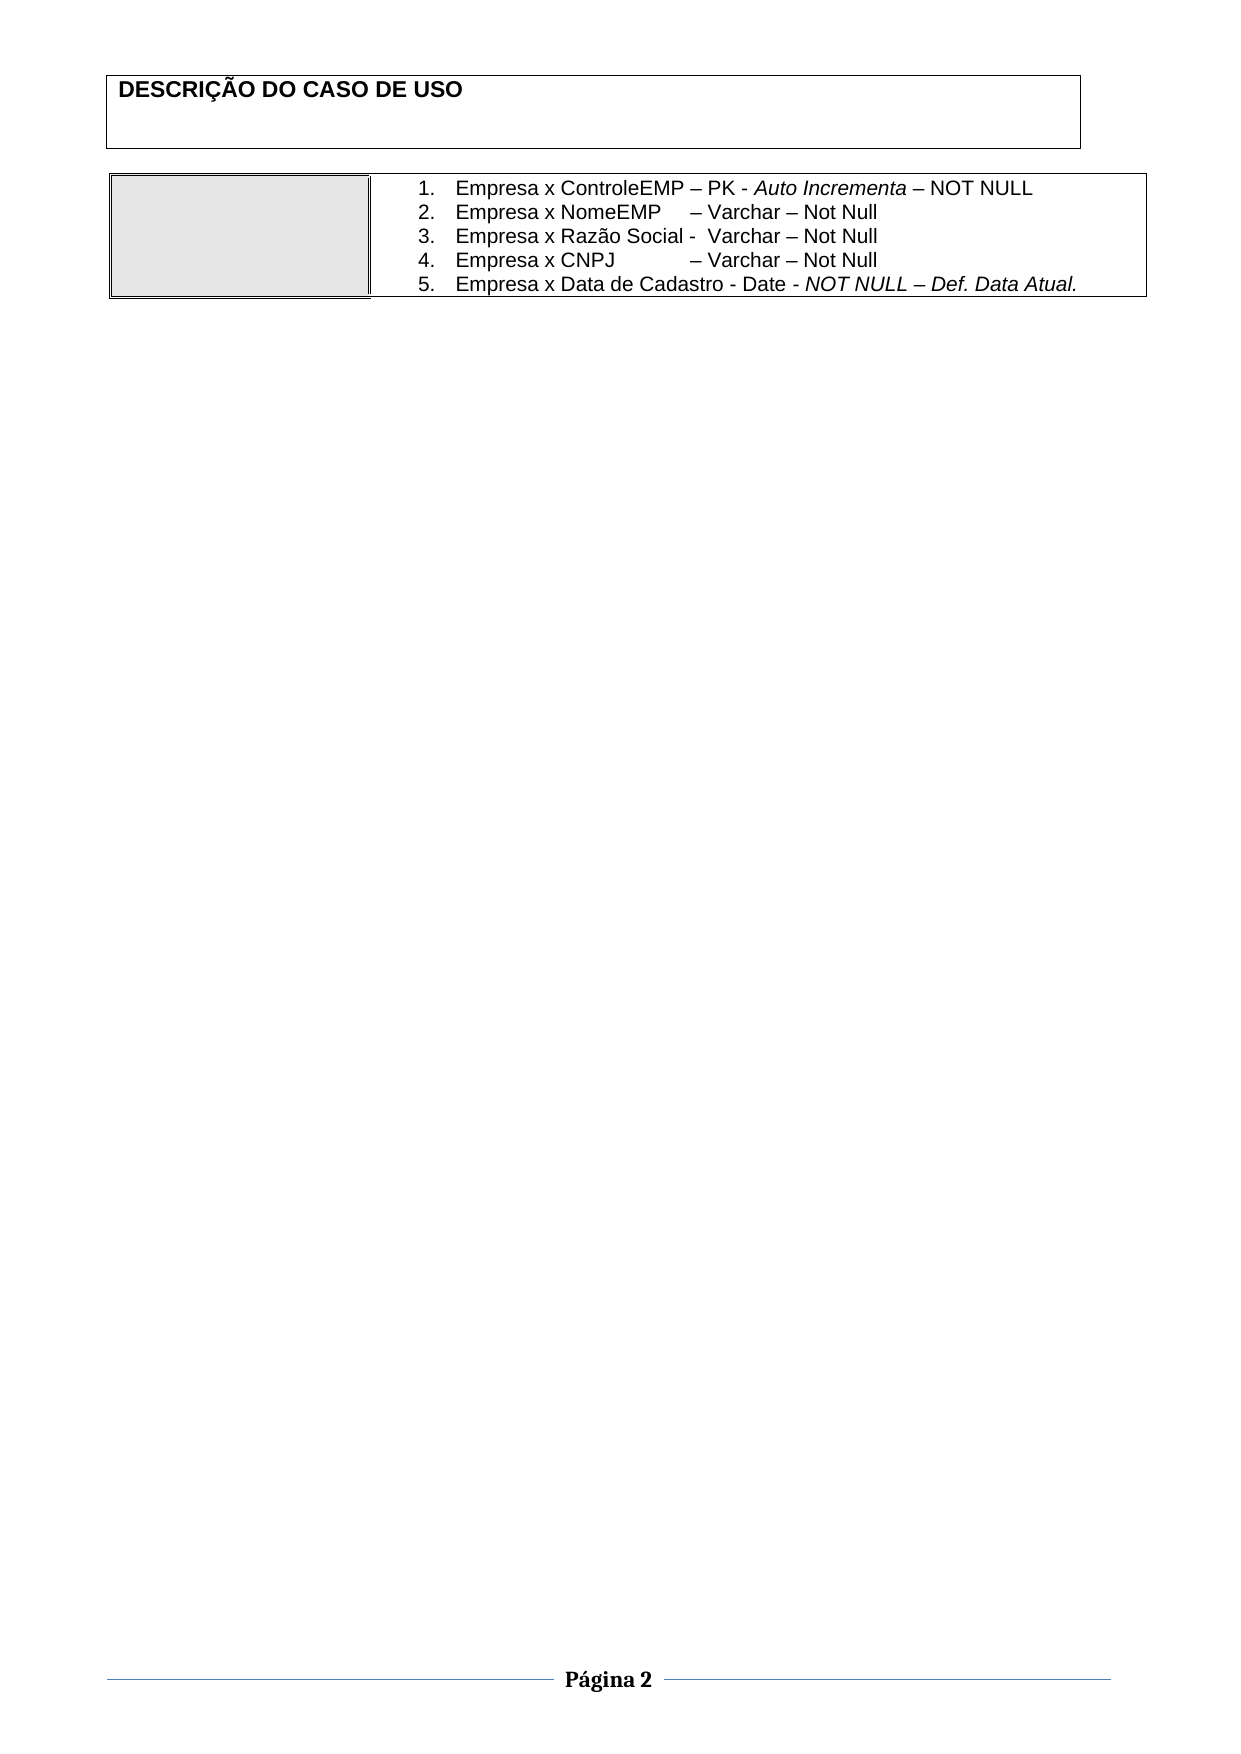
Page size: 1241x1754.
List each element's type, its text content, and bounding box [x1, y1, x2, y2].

table_cell Campos da Tabela: [112, 176, 369, 296]
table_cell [369, 174, 1146, 296]
